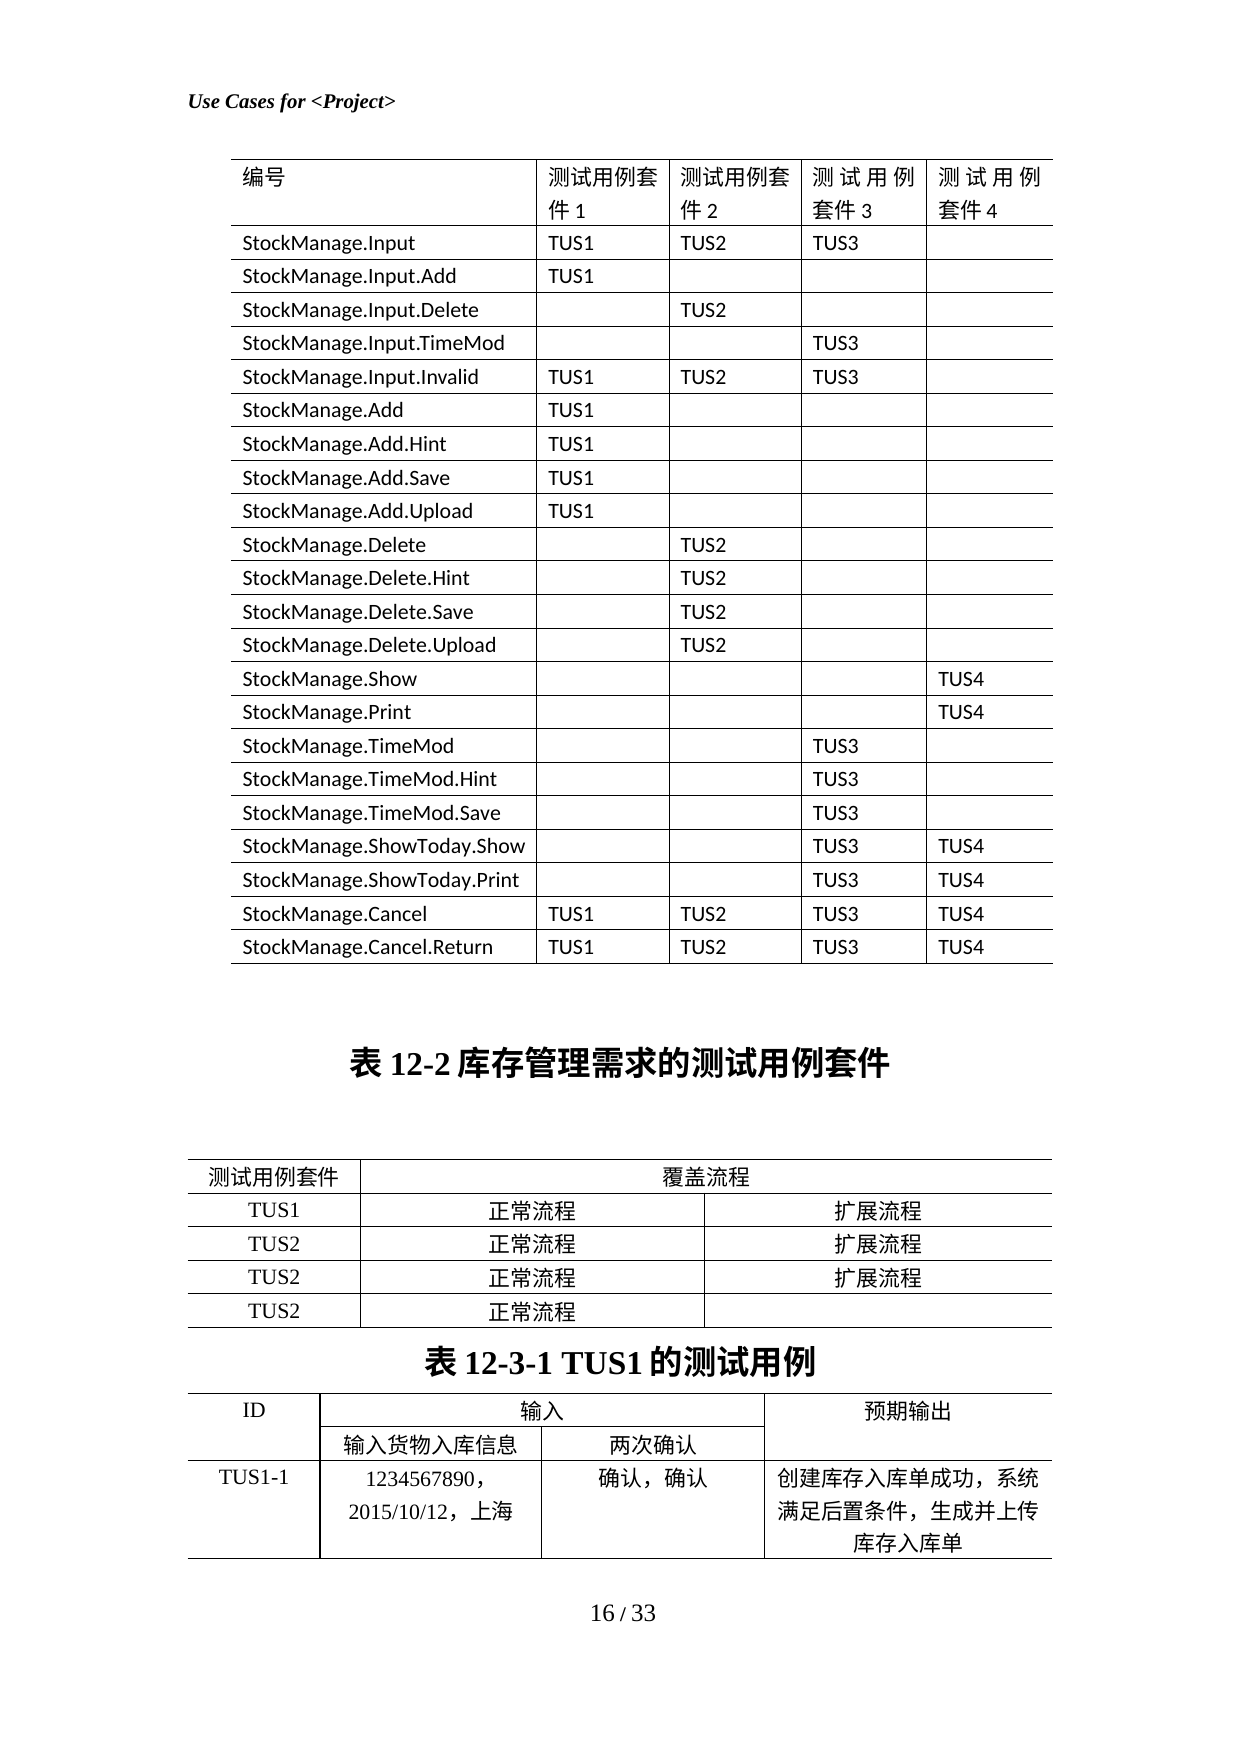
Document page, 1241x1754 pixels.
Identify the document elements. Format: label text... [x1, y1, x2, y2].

table_cell StockManage.Show [231, 662, 536, 694]
table_cell StockManage.ShowToday.Show [231, 830, 536, 862]
table_cell [927, 595, 1052, 627]
table_cell [537, 863, 669, 896]
table_cell TUS1-1 [188, 1461, 319, 1558]
table_cell TUS1 [537, 930, 669, 963]
table_cell [705, 1294, 1052, 1327]
table_cell [802, 595, 926, 627]
table_cell [927, 763, 1052, 795]
table_header 测试用例套件4 [927, 160, 1052, 225]
table_cell StockManage.Delete.Save [231, 595, 536, 627]
table_cell [537, 561, 669, 594]
table_cell [927, 260, 1052, 292]
table_cell [802, 528, 926, 560]
table_cell [670, 696, 801, 728]
table_cell [670, 796, 801, 829]
table_cell [537, 327, 669, 359]
table_cell TUS4 [927, 863, 1052, 896]
table_cell TUS3 [802, 763, 926, 795]
table_cell [537, 528, 669, 560]
table_cell StockManage.TimeMod.Save [231, 796, 536, 829]
table_cell TUS1 [537, 494, 669, 527]
table_cell [537, 293, 669, 326]
table_cell TUS3 [802, 897, 926, 929]
table_cell StockManage.Delete.Upload [231, 629, 536, 661]
table_header 输入 [321, 1394, 764, 1426]
table_cell [537, 830, 669, 862]
table_cell StockManage.Add.Hint [231, 427, 536, 460]
table_cell StockManage.Print [231, 696, 536, 728]
table_cell [537, 629, 669, 661]
table_cell [927, 629, 1052, 661]
table_cell StockManage.Add.Save [231, 461, 536, 493]
table_cell TUS3 [802, 226, 926, 258]
table_cell 两次确认 [542, 1427, 764, 1460]
table_cell TUS2 [670, 930, 801, 963]
table_cell [802, 260, 926, 292]
table_cell [670, 260, 801, 292]
table_header 测试用例套件 [188, 1160, 360, 1192]
table_header 测试用例套件3 [802, 160, 926, 225]
table_cell TUS2 [670, 528, 801, 560]
table_header 测试用例套件2 [670, 160, 801, 225]
table_cell [537, 662, 669, 694]
table_cell [670, 494, 801, 527]
table_cell [670, 327, 801, 359]
table_cell [927, 360, 1052, 393]
table_cell [670, 662, 801, 694]
table_cell [670, 461, 801, 493]
table_cell [802, 662, 926, 694]
table_cell [802, 629, 926, 661]
table_cell [670, 729, 801, 762]
table_cell TUS2 [670, 293, 801, 326]
table_cell [537, 595, 669, 627]
table_header 测试用例套件1 [537, 160, 669, 225]
table_cell [927, 327, 1052, 359]
table_cell [670, 427, 801, 460]
text 表12-2库存管理需求的测试用例套件 [187, 1029, 1053, 1094]
table_cell [537, 696, 669, 728]
table_cell [927, 561, 1052, 594]
table_cell TUS3 [802, 930, 926, 963]
table_cell 创建库存入库单成功，系统满足后置条件，生成并上传库存入库单 [765, 1461, 1052, 1558]
table_cell StockManage.Add [231, 394, 536, 426]
table_cell TUS4 [927, 897, 1052, 929]
table_cell TUS2 [670, 360, 801, 393]
table_cell [670, 394, 801, 426]
table_cell StockManage.Input.Invalid [231, 360, 536, 393]
table_cell 1234567890， 2015/10/12，上海 [321, 1461, 541, 1558]
table_cell TUS4 [927, 662, 1052, 694]
table_cell [927, 226, 1052, 258]
table_cell TUS1 [537, 427, 669, 460]
table_cell TUS3 [802, 729, 926, 762]
table_cell [927, 427, 1052, 460]
table_cell 正常流程 [361, 1261, 704, 1293]
table_cell 扩展流程 [705, 1227, 1052, 1259]
table_cell TUS2 [188, 1261, 360, 1293]
table_cell [927, 293, 1052, 326]
table_cell TUS1 [537, 394, 669, 426]
table_cell StockManage.Add.Upload [231, 494, 536, 527]
table_cell TUS1 [537, 260, 669, 292]
table_cell [927, 461, 1052, 493]
table_cell TUS1 [537, 897, 669, 929]
table_cell [670, 863, 801, 896]
table_cell [537, 729, 669, 762]
table_header 编号 [231, 160, 536, 225]
text 表12-3-1 TUS1的测试用例 [187, 1328, 1053, 1393]
table_cell 扩展流程 [705, 1261, 1052, 1293]
table_cell StockManage.TimeMod [231, 729, 536, 762]
table_cell TUS1 [537, 461, 669, 493]
table_cell TUS3 [802, 863, 926, 896]
table_cell [670, 830, 801, 862]
table_cell 扩展流程 [705, 1194, 1052, 1226]
table_cell TUS4 [927, 930, 1052, 963]
table_cell [802, 461, 926, 493]
table_cell TUS2 [670, 595, 801, 627]
table_header 预期输出 [765, 1394, 1052, 1460]
table_cell [802, 561, 926, 594]
table_cell TUS1 [188, 1194, 360, 1226]
table_cell [537, 763, 669, 795]
table_cell [802, 394, 926, 426]
table_cell 正常流程 [361, 1227, 704, 1259]
table_cell TUS2 [670, 561, 801, 594]
table_cell TUS2 [188, 1227, 360, 1259]
table_cell TUS4 [927, 696, 1052, 728]
table_cell 正常流程 [361, 1194, 704, 1226]
table_cell TUS1 [537, 226, 669, 258]
table_cell [927, 494, 1052, 527]
table_cell TUS3 [802, 830, 926, 862]
table_cell StockManage.Input.Add [231, 260, 536, 292]
table_cell TUS2 [670, 629, 801, 661]
table_cell [537, 796, 669, 829]
table_header 覆盖流程 [361, 1160, 1052, 1192]
table_cell TUS3 [802, 327, 926, 359]
table_cell StockManage.Delete [231, 528, 536, 560]
table_cell TUS3 [802, 360, 926, 393]
table_cell TUS2 [188, 1294, 360, 1327]
table_cell StockManage.TimeMod.Hint [231, 763, 536, 795]
table_cell StockManage.Input [231, 226, 536, 258]
table_cell StockManage.Delete.Hint [231, 561, 536, 594]
table_cell [802, 696, 926, 728]
table_cell TUS4 [927, 830, 1052, 862]
table_cell [927, 796, 1052, 829]
table_header ID [188, 1394, 319, 1460]
table_cell TUS2 [670, 897, 801, 929]
table_cell [802, 427, 926, 460]
table_cell [927, 394, 1052, 426]
table_cell TUS1 [537, 360, 669, 393]
table_cell 确认，确认 [542, 1461, 764, 1558]
table_cell StockManage.Cancel.Return [231, 930, 536, 963]
table_cell [927, 528, 1052, 560]
table_cell 输入货物入库信息 [321, 1427, 541, 1460]
table_cell [670, 763, 801, 795]
table_cell StockManage.Input.Delete [231, 293, 536, 326]
table_cell StockManage.Cancel [231, 897, 536, 929]
table_cell TUS3 [802, 796, 926, 829]
table_cell [802, 293, 926, 326]
table_cell StockManage.Input.TimeMod [231, 327, 536, 359]
table_cell TUS2 [670, 226, 801, 258]
table_cell StockManage.ShowToday.Print [231, 863, 536, 896]
table_cell 正常流程 [361, 1294, 704, 1327]
table_cell [927, 729, 1052, 762]
table_cell [802, 494, 926, 527]
